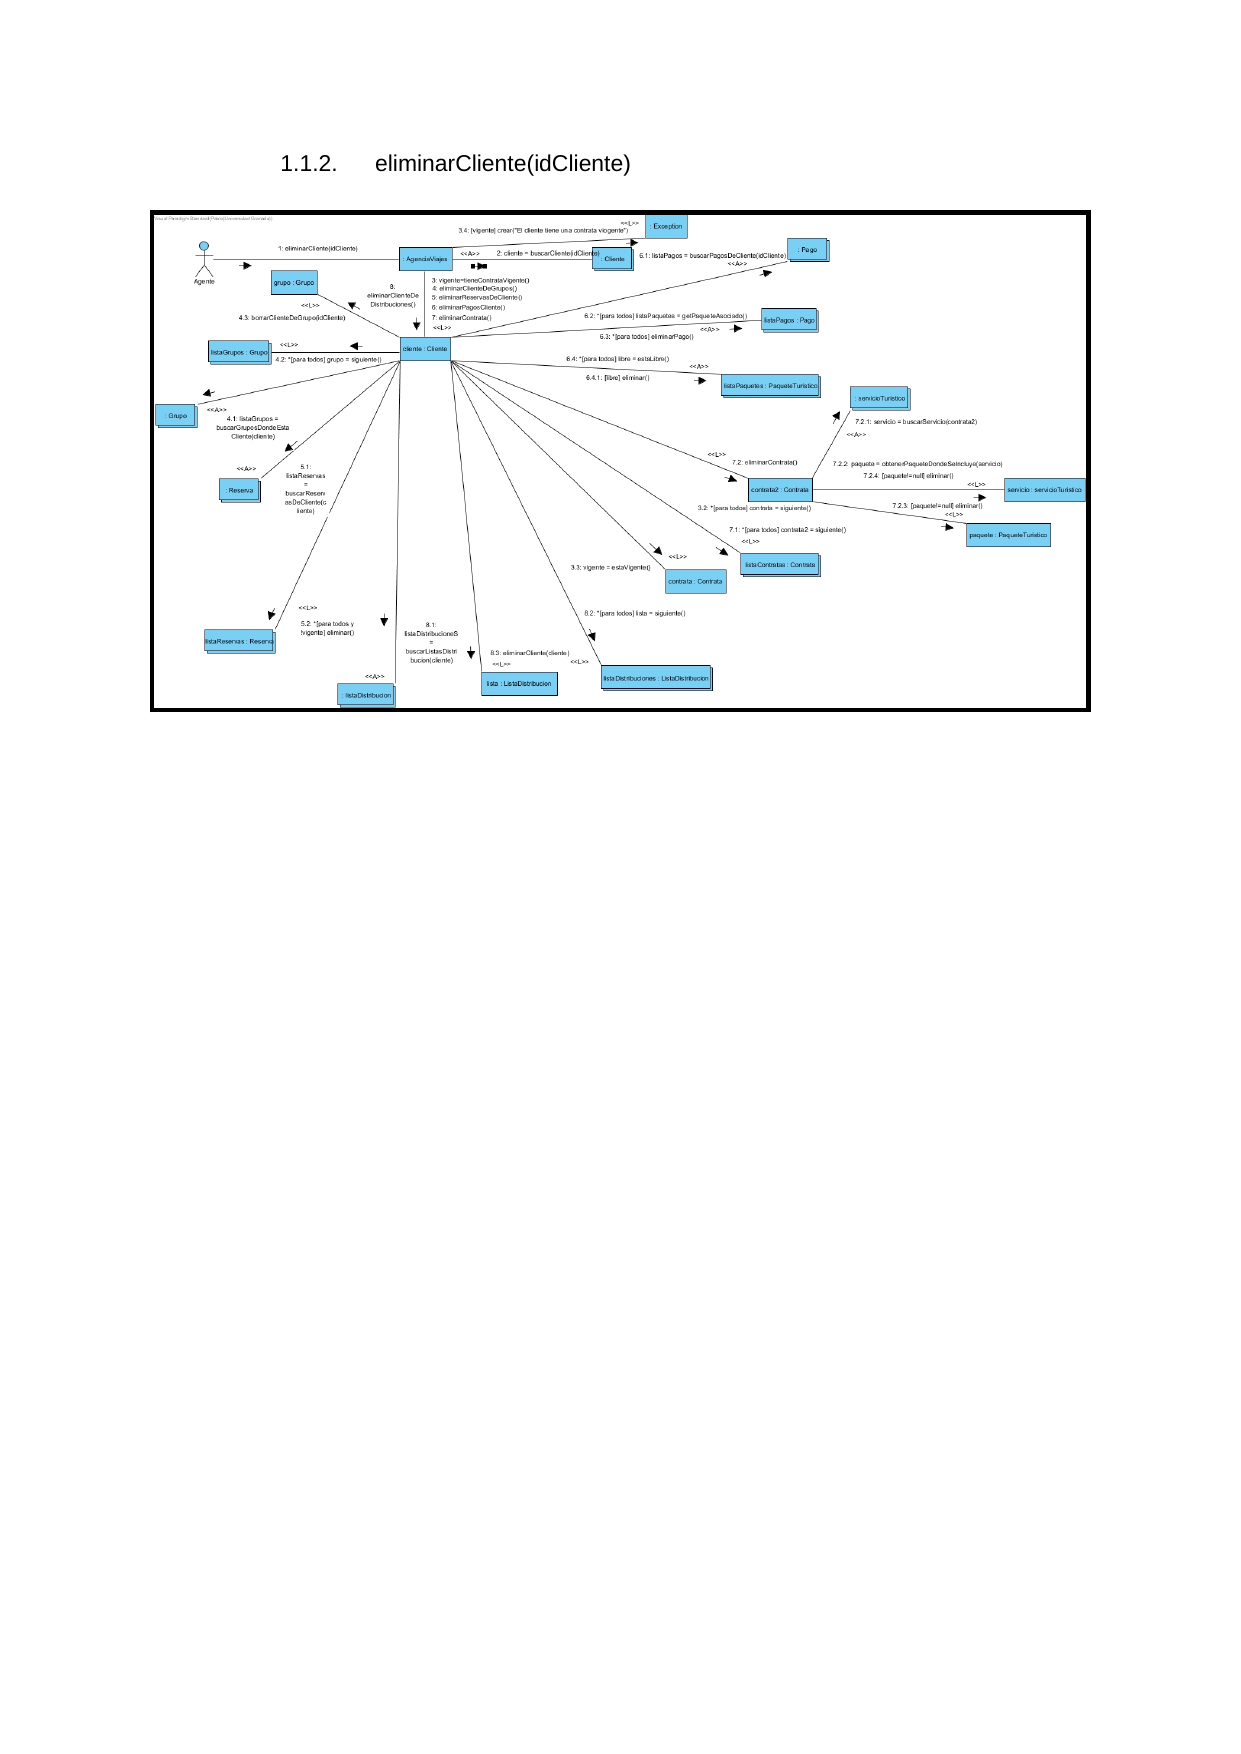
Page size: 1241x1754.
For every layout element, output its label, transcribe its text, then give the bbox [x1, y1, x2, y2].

picture [154, 215, 1086, 708]
list eliminarCliente(idCliente) [337, 150, 1090, 176]
